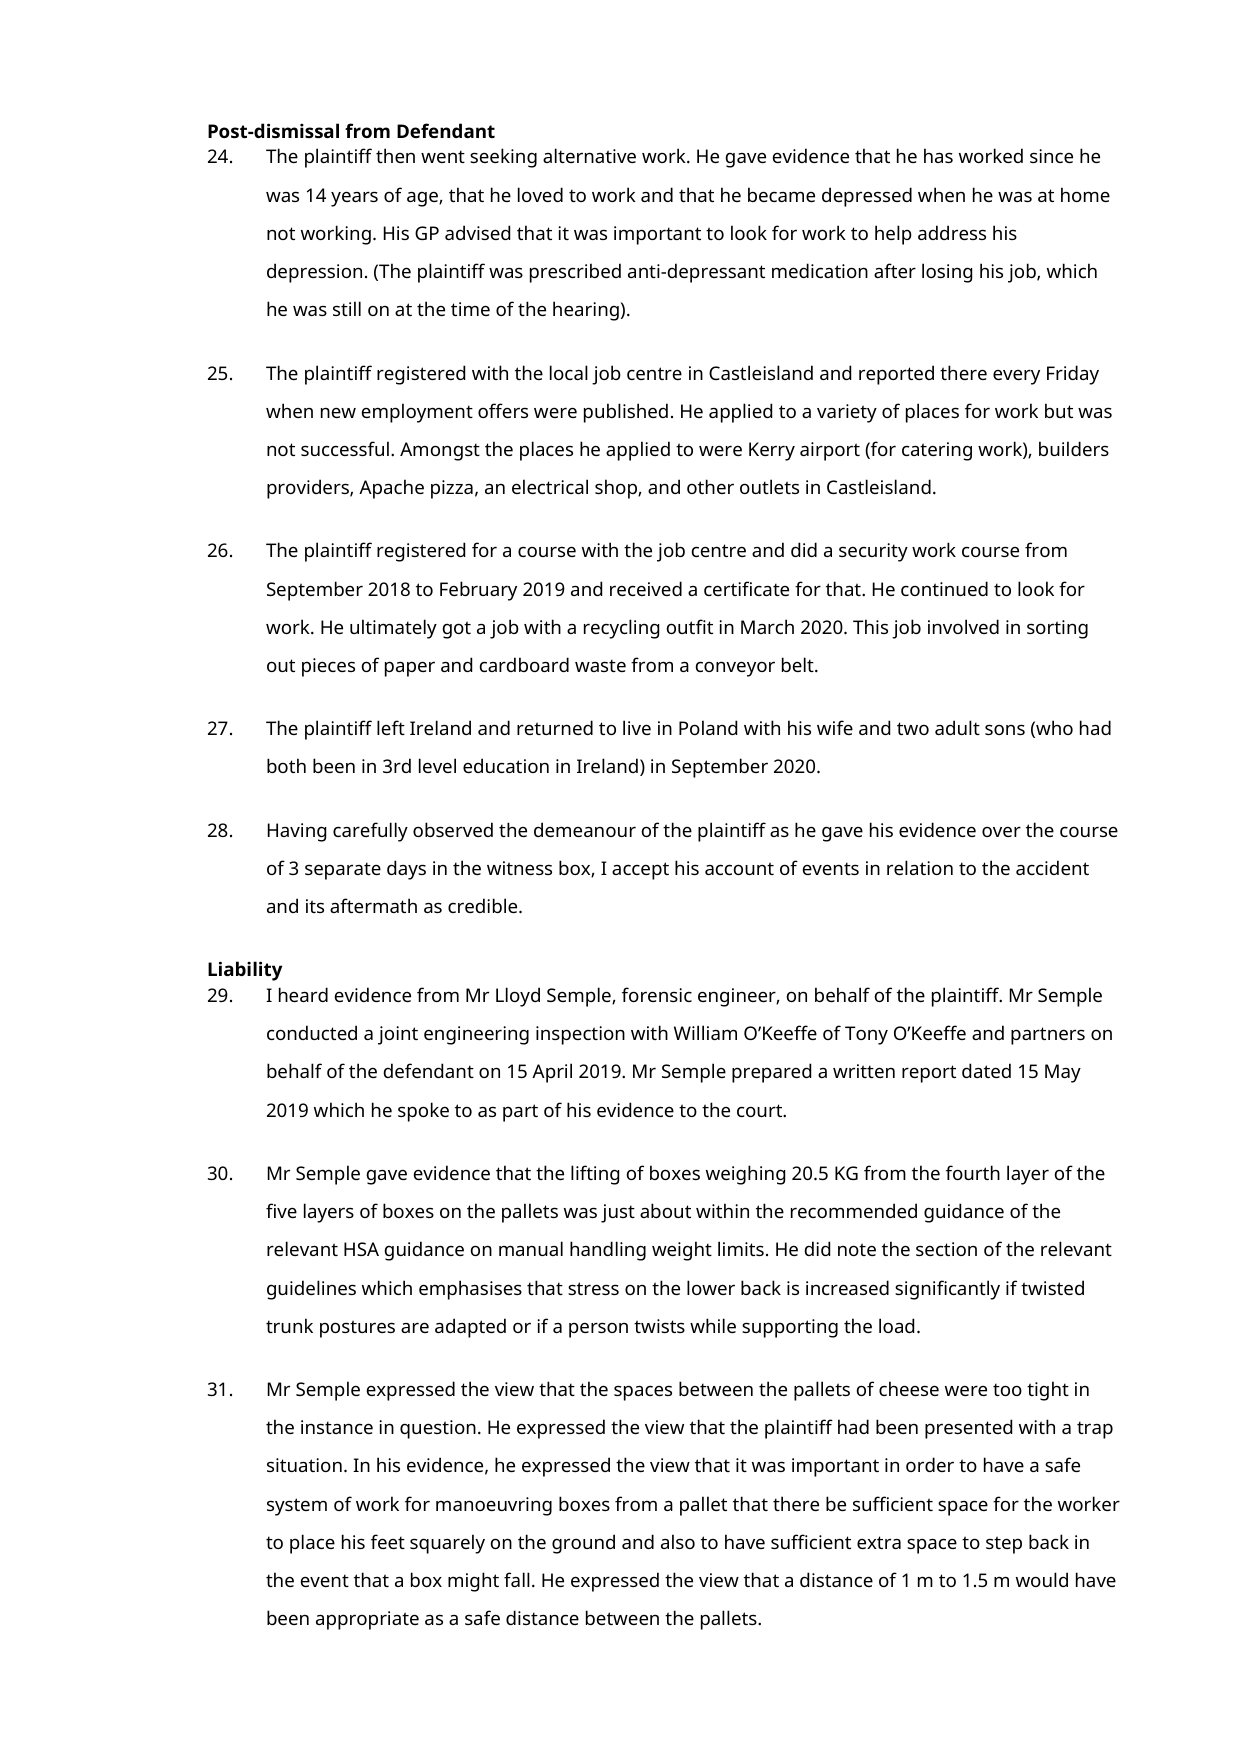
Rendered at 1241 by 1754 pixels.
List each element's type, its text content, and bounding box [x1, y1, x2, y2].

text 27. The plaintiff left Ireland and returned to live in Poland with his wife and two adult sons (who had both been in 3rd level education in Ireland) in September 2020. [207, 716, 1122, 779]
text 25. The plaintiff registered with the local job centre in Castleisland and reported there every Friday when new employment offers were published. He applied to a variety of places for work but was not successful. Amongst the places he applied to were Kerry airport (for catering work), builders providers, Apache pizza, an electrical shop, and other outlets in Castleisland. [207, 360, 1122, 500]
text 24. The plaintiff then went seeking alternative work. He gave evidence that he has worked since he was 14 years of age, that he loved to work and that he became depressed when he was at home not working. His GP advised that it was important to look for work to help address his depression. (The plaintiff was prescribed anti-depressant medication after losing his job, which he was still on at the time of the hearing). [207, 144, 1122, 322]
text 31. Mr Semple expressed the view that the spaces between the pallets of cheese were too tight in the instance in question. He expressed the view that the plaintiff had been presented with a trap situation. In his evidence, he expressed the view that it was important in order to have a safe system of work for manoeuvring boxes from a pallet that there be sufficient space for the worker to place his feet squarely on the ground and also to have sufficient extra space to step back in the event that a box might fall. He expressed the view that a distance of 1 m to 1.5 m would have been appropriate as a safe distance between the pallets. [207, 1376, 1122, 1631]
subtitle Liability [207, 957, 1122, 982]
text 28. Having carefully observed the demeanour of the plaintiff as he gave his evidence over the course of 3 separate days in the witness box, I accept his account of events in relation to the accident and its aftermath as credible. [207, 817, 1122, 919]
text 26. The plaintiff registered for a course with the job centre and did a security work course from September 2018 to February 2019 and received a certificate for that. He continued to look for work. He ultimately got a job with a recycling outfit in March 2020. This job involved in sorting out pieces of paper and cardboard waste from a conveyor belt. [207, 538, 1122, 678]
subtitle Post-dismissal from Defendant [207, 118, 1122, 144]
text 29. I heard evidence from Mr Lloyd Semple, forensic engineer, on behalf of the plaintiff. Mr Semple conducted a joint engineering inspection with William O’Keeffe of Tony O’Keeffe and partners on behalf of the defendant on 15 April 2019. Mr Semple prepared a written report dated 15 May 2019 which he spoke to as part of his evidence to the court. [207, 982, 1122, 1122]
text 30. Mr Semple gave evidence that the lifting of boxes weighing 20.5 KG from the fourth layer of the five layers of boxes on the pallets was just about within the recommended guidance of the relevant HSA guidance on manual handling weight limits. He did note the section of the relevant guidelines which emphasises that stress on the lower back is increased significantly if twisted trunk postures are adapted or if a person twists while supporting the load. [207, 1160, 1122, 1339]
